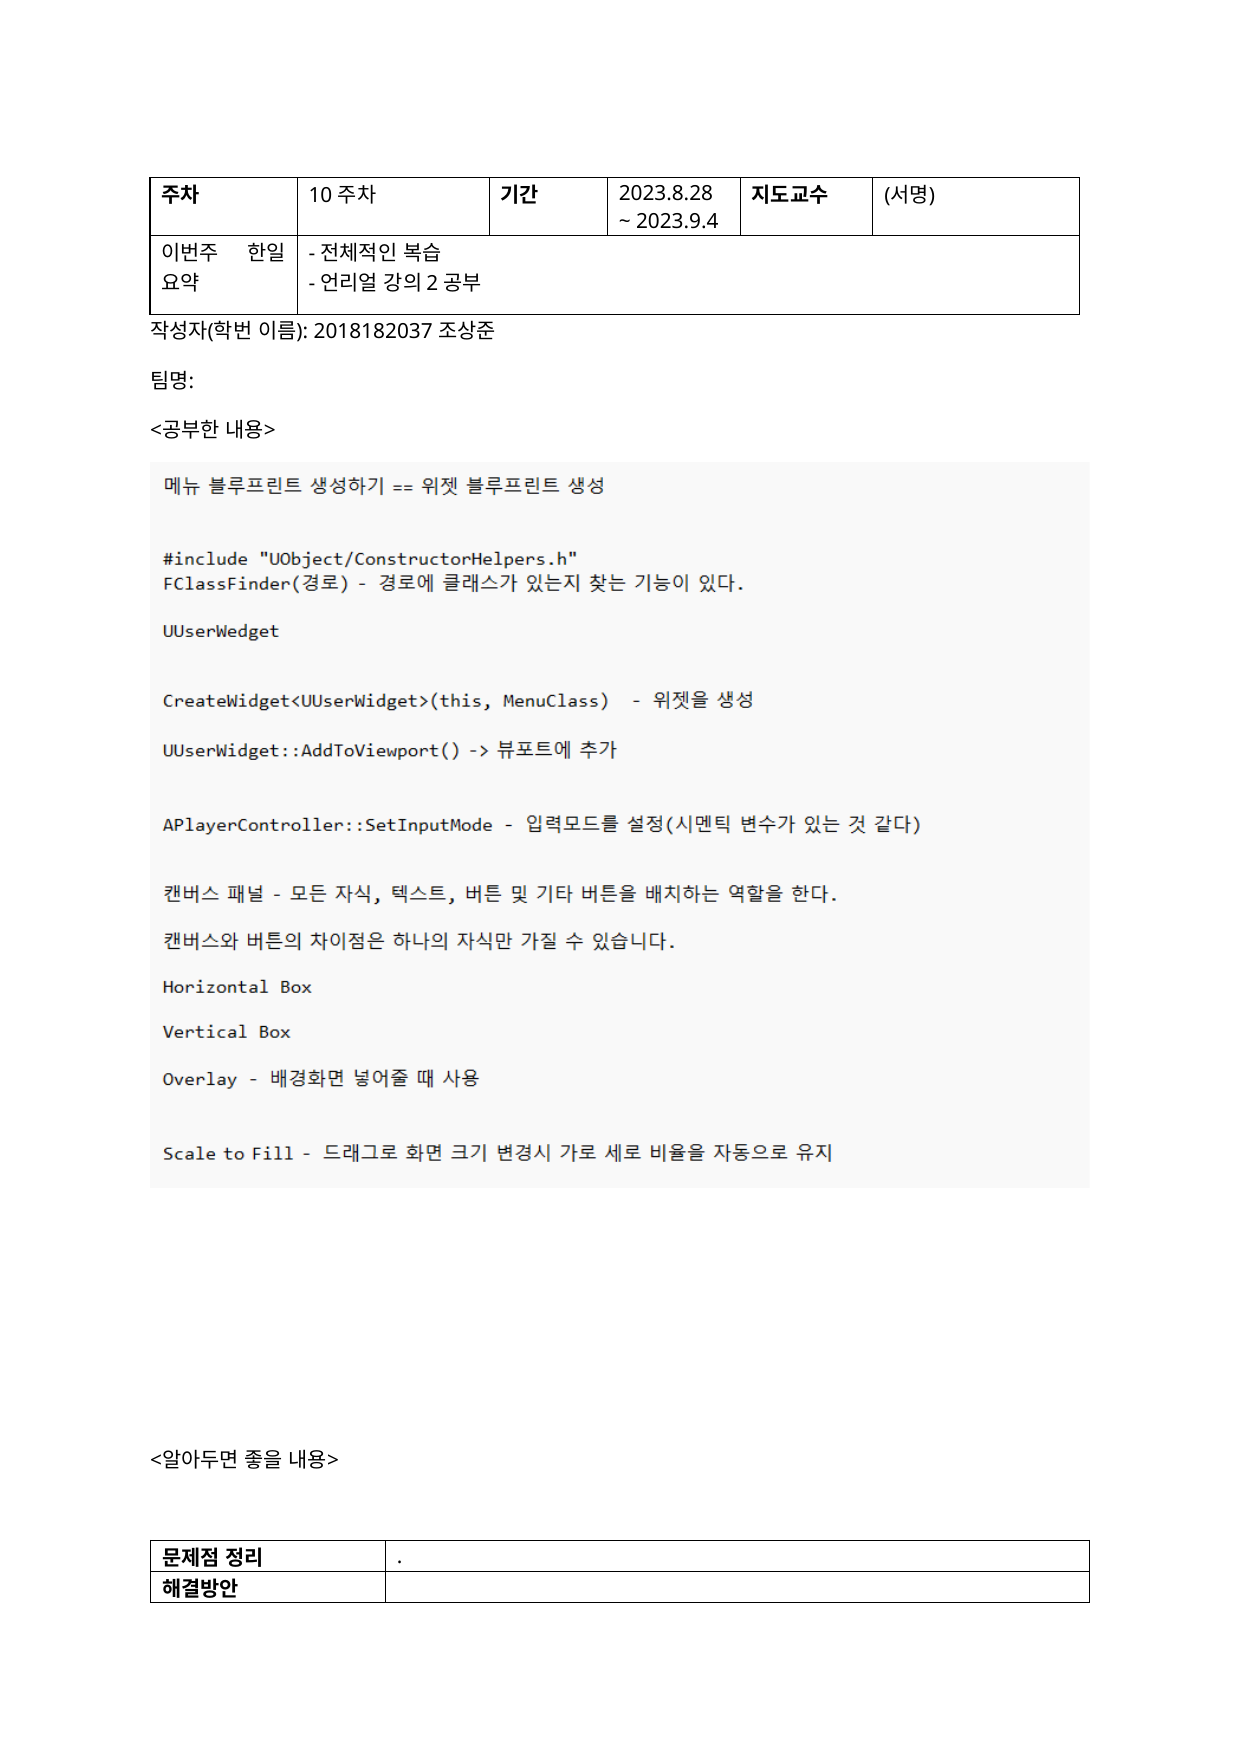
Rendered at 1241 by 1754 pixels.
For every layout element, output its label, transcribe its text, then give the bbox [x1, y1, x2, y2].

table_header 지도교수 [741, 178, 872, 235]
table_header . [386, 1541, 1089, 1571]
table_header 주차 [151, 178, 297, 235]
table_header 기간 [490, 178, 607, 235]
text <알아두면 좋을 내용> [150, 1443, 1090, 1473]
text 팀명: [150, 364, 1090, 394]
text <공부한 내용> [150, 413, 1090, 444]
text 작성자(학번 이름): 2018182037 조상준 [150, 315, 1090, 345]
table_cell - 전체적인 복습 - 언리얼 강의2 공부 [298, 236, 1079, 314]
table_cell 해결방안 [151, 1572, 385, 1602]
table_header 문제점 정리 [151, 1541, 385, 1571]
table_cell 이번주 한일 요약 [151, 236, 297, 314]
table_header (서명) [873, 178, 1079, 235]
table_header 2023.8.28 ~ 2023.9.4 [608, 178, 740, 235]
table_cell [386, 1572, 1089, 1602]
picture [150, 462, 1090, 1188]
table_header 10 주차 [298, 178, 489, 235]
